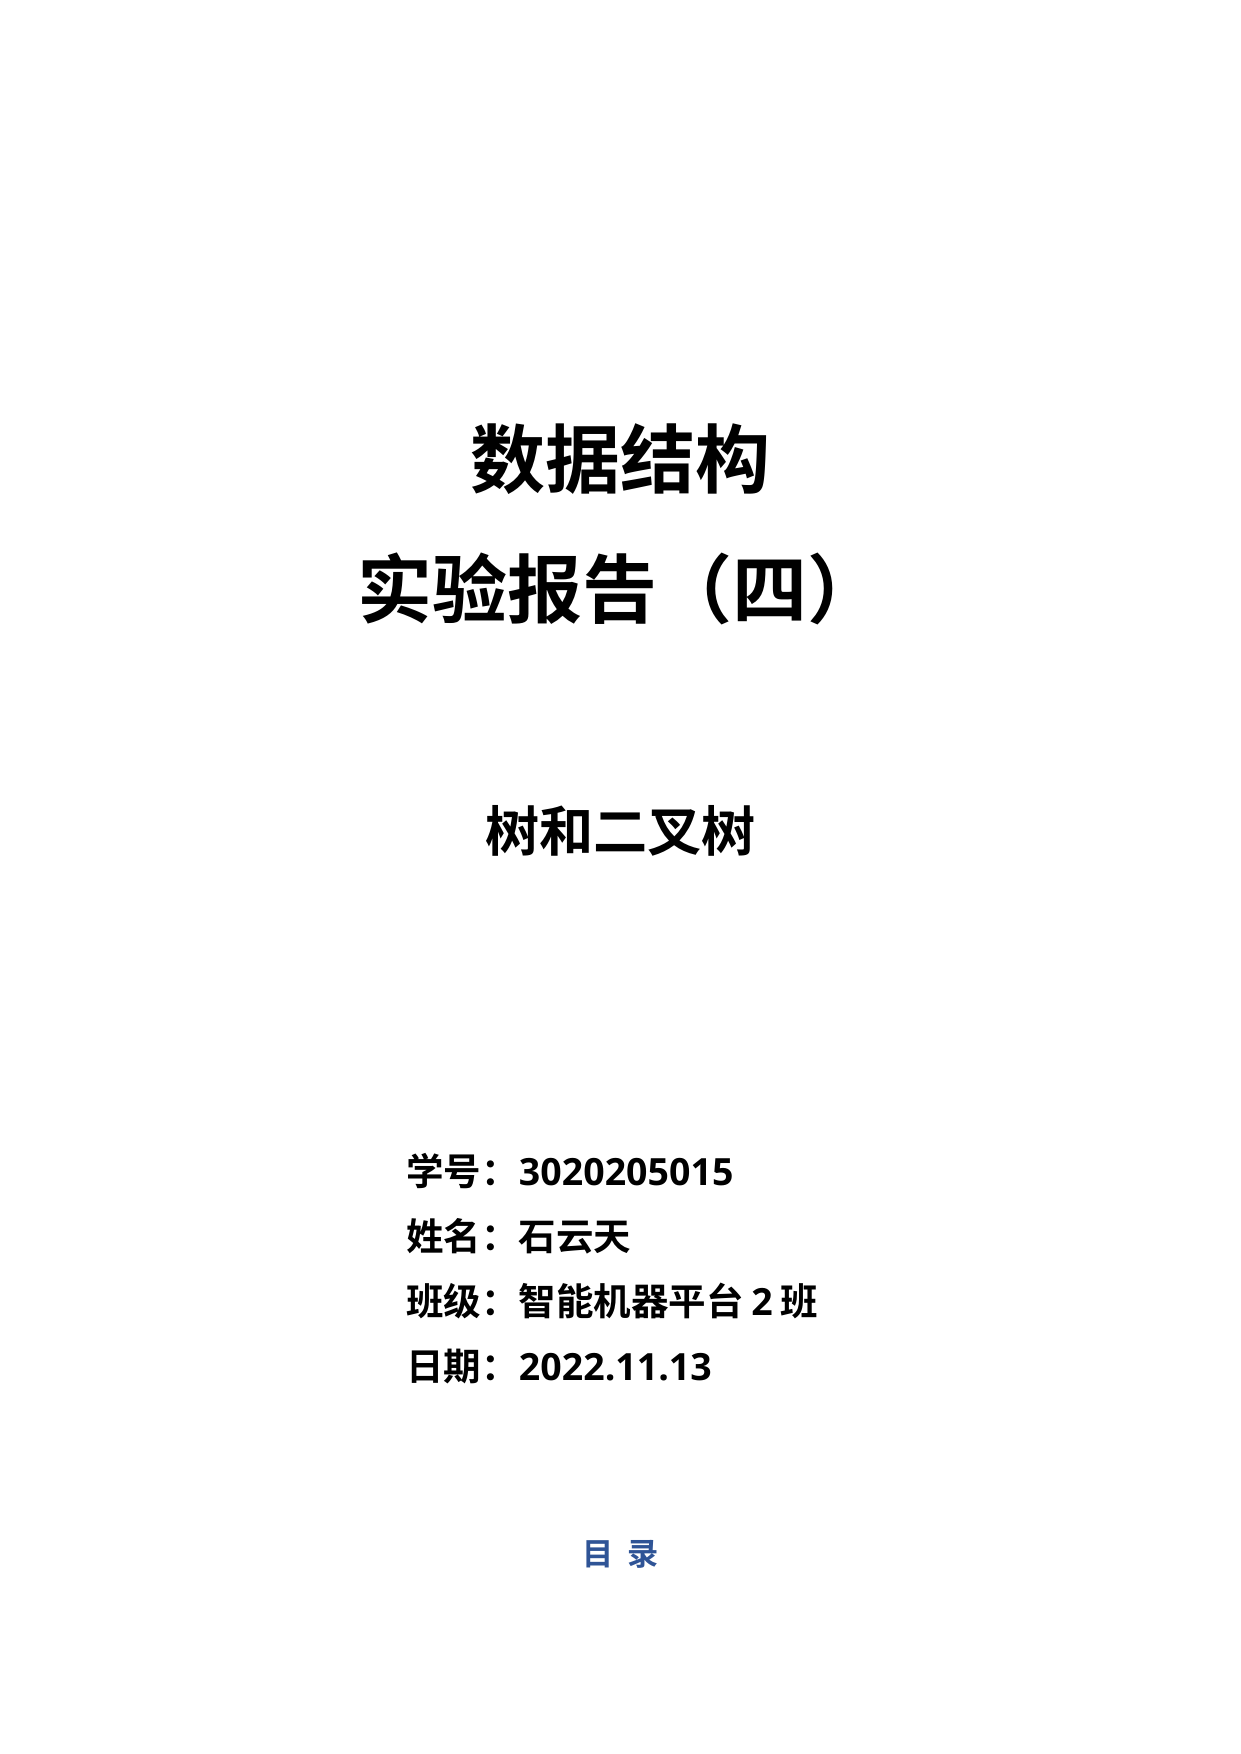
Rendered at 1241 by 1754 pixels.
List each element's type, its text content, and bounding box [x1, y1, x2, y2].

text 实验报告（四） [187, 519, 1053, 649]
text 班级：智能机器平台2班 [406, 1267, 1053, 1332]
text 树和二叉树 [187, 779, 1053, 877]
text 数据结构 [187, 389, 1053, 519]
text 学号：3020205015 [406, 1137, 1053, 1202]
text 姓名：石云天 [406, 1202, 1053, 1267]
text 日期：2022.11.13 [406, 1332, 1053, 1397]
